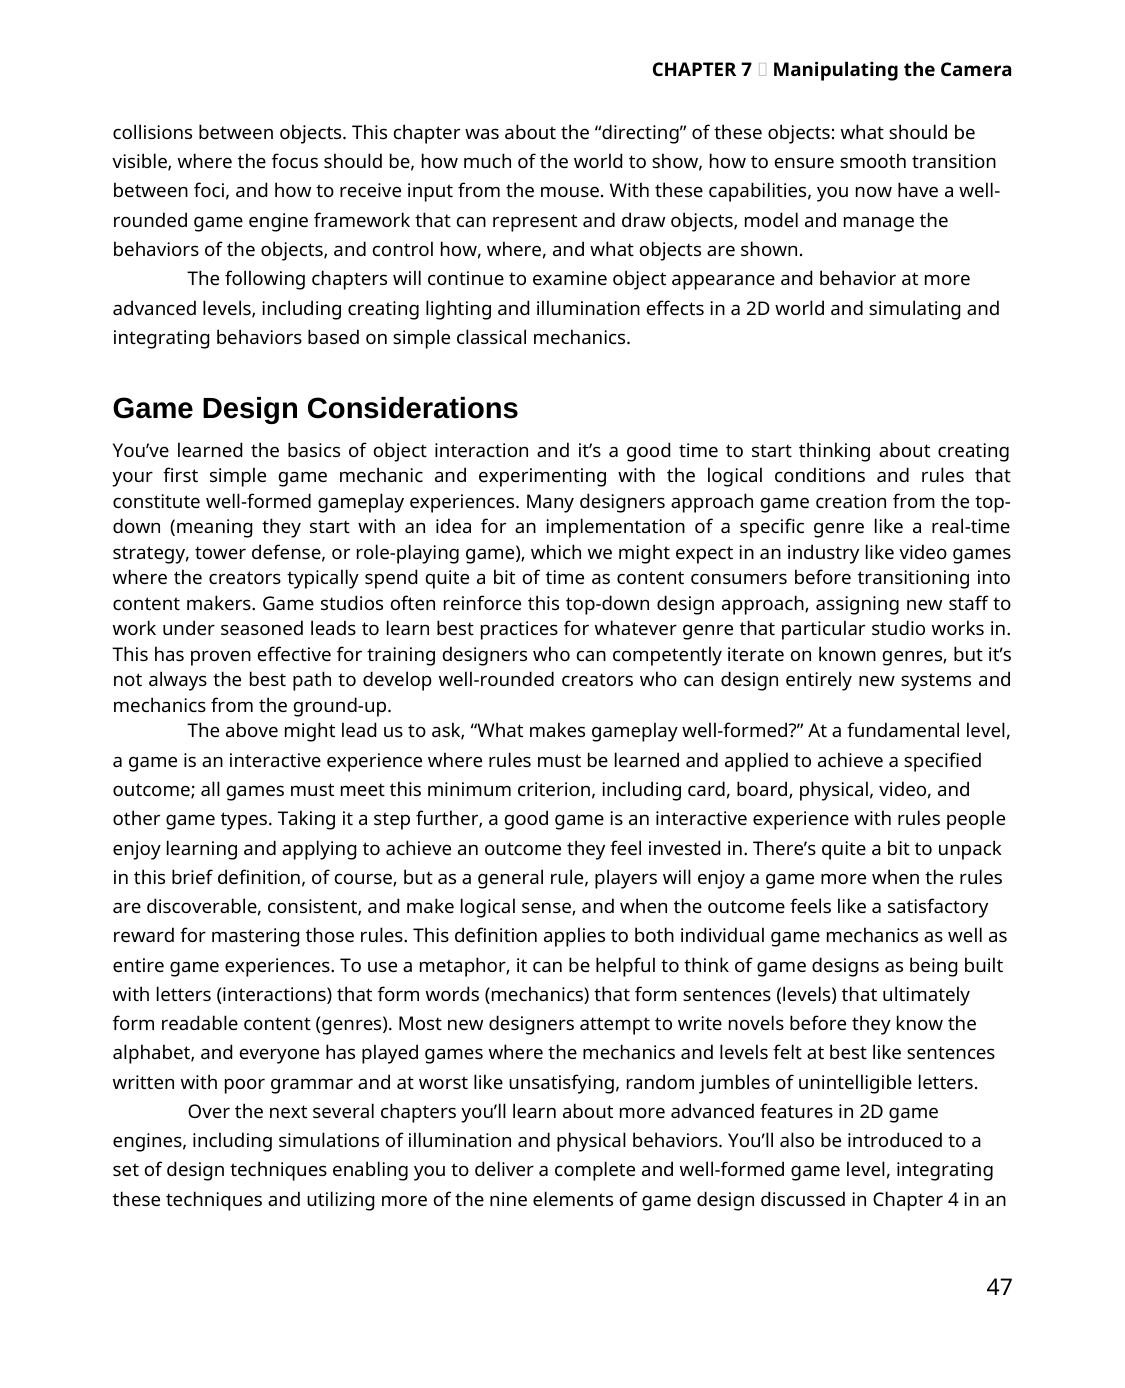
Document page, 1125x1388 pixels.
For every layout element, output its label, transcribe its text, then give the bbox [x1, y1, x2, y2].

subtitle Game Design Considerations [112, 391, 1012, 424]
text The above might lead us to ask, “What makes gameplay well-formed?” At a fundamental level, a game is an interactive experience where rules must be learned and applied to achieve a specified outcome; all games must meet this minimum criterion, including card, board, physical, video, and other game types. Taking it a step further, a good game is an interactive experience with rules people enjoy learning and applying to achieve an outcome they feel invested in. There’s quite a bit to unpack in this brief definition, of course, but as a general rule, players will enjoy a game more when the rules are discoverable, consistent, and make logical sense, and when the outcome feels like a satisfactory reward for mastering those rules. This definition applies to both individual game mechanics as well as entire game experiences. To use a metaphor, it can be helpful to think of game designs as being built with letters (interactions) that form words (mechanics) that form sentences (levels) that ultimately form readable content (genres). Most new designers attempt to write novels before they know the alphabet, and everyone has played games where the mechanics and levels felt at best like sentences written with poor grammar and at worst like unsatisfying, random jumbles of unintelligible letters. [112, 718, 1012, 1094]
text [112, 1098, 1012, 1212]
text You’ve learned the basics of object interaction and it’s a good time to start thinking about creating your first simple game mechanic and experimenting with the logical conditions and rules that constitute well-formed gameplay experiences. Many designers approach game creation from the top-down (meaning they start with an idea for an implementation of a specific genre like a real-time strategy, tower defense, or role-playing game), which we might expect in an industry like video games where the creators typically spend quite a bit of time as content consumers before transitioning into content makers. Game studios often reinforce this top-down design approach, assigning new staff to work under seasoned leads to learn best practices for whatever genre that particular studio works in. This has proven effective for training designers who can competently iterate on known genres, but it’s not always the best path to develop well-rounded creators who can design entirely new systems and mechanics from the ground-up. [112, 437, 1012, 718]
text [112, 119, 1012, 262]
text The following chapters will continue to examine object appearance and behavior at more advanced levels, including creating lighting and illumination effects in a 2D world and simulating and integrating behaviors based on simple classical mechanics. [112, 266, 1012, 350]
